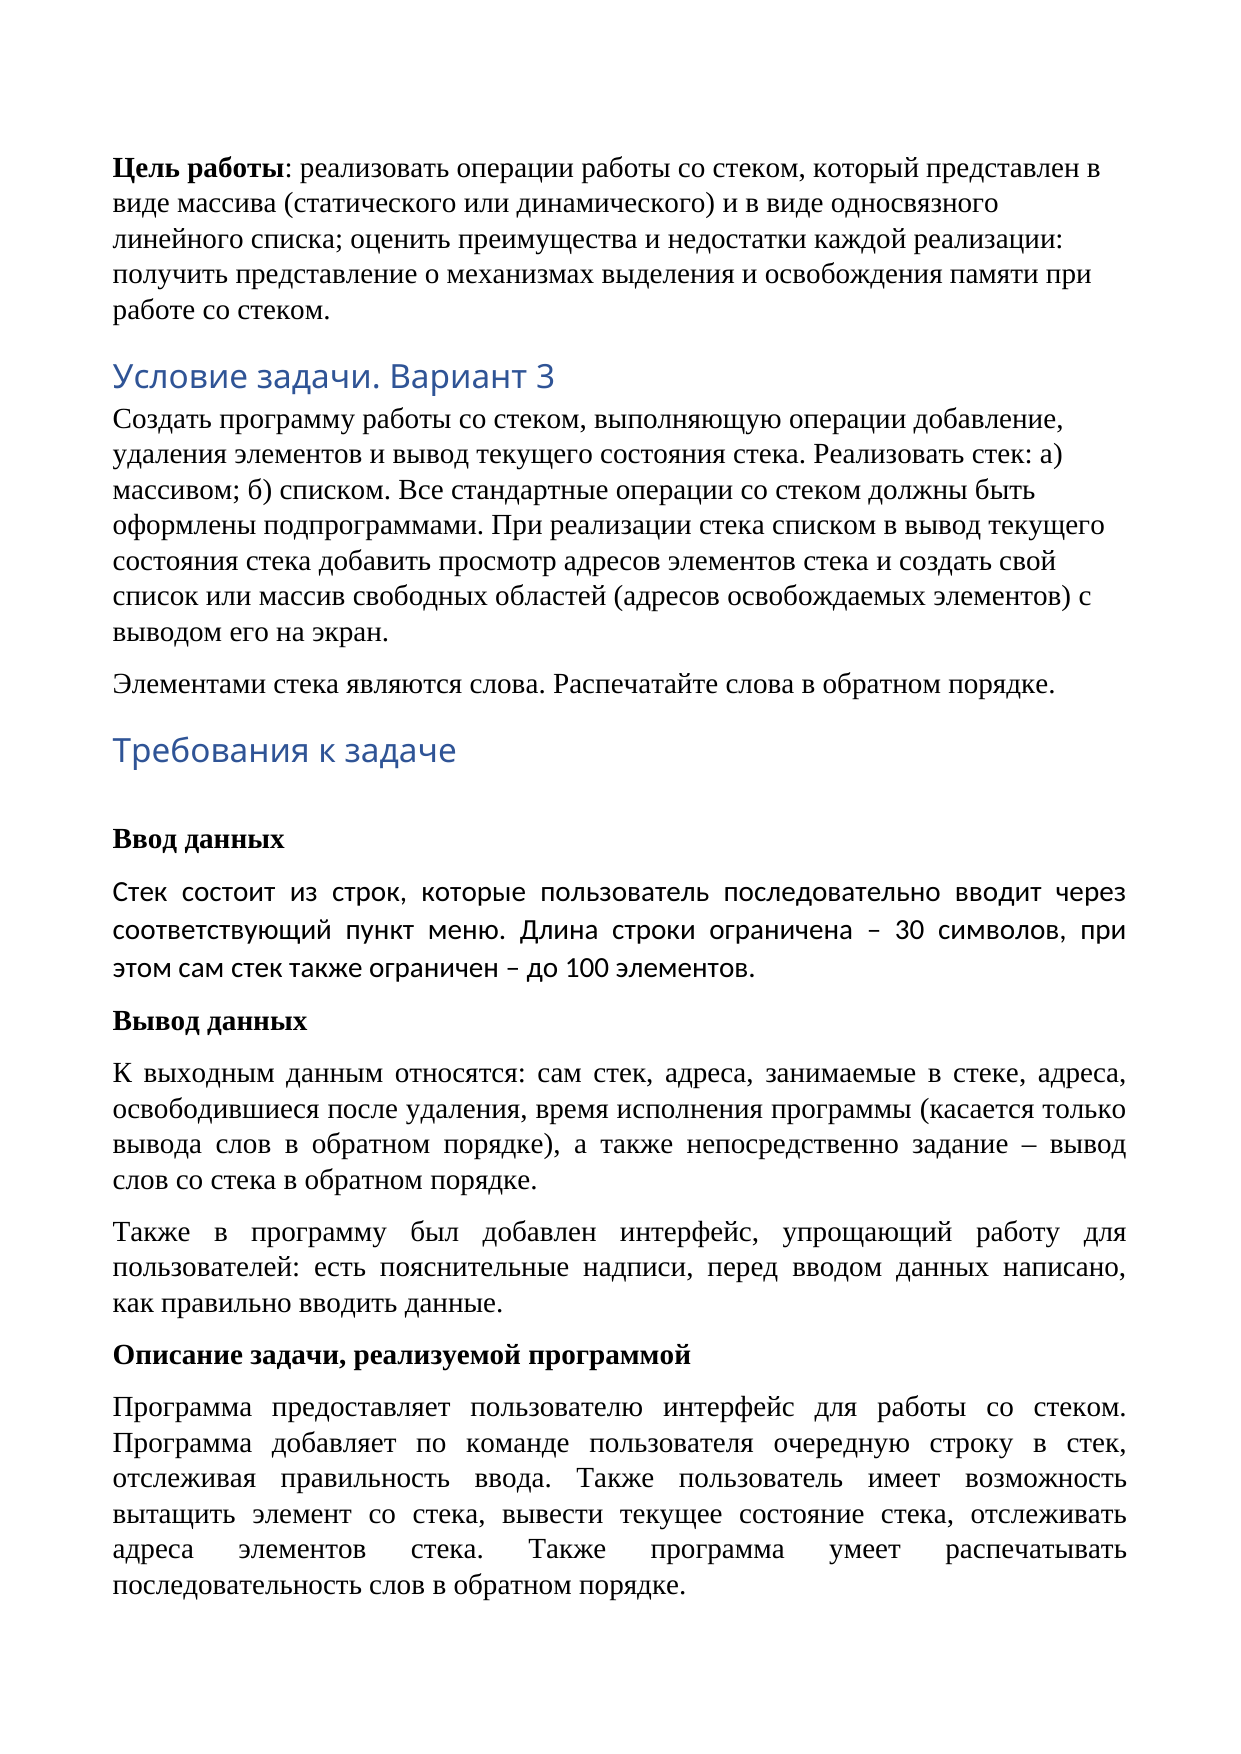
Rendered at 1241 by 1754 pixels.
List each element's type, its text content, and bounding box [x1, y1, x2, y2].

text Ввод данных [112, 821, 1128, 854]
text Вывод данных [112, 1003, 1128, 1037]
text Создать программу работы со стеком, выполняющую операции добавление, удаления элементов и вывод текущего состояния стека. Реализовать стек: а) массивом; б) списком. Все стандартные операции со стеком должны быть оформлены подпрограммами. При реализации стека списком в вывод текущего состояния стека добавить просмотр адресов элементов стека и создать свой список или массив свободных областей (адресов освобождаемых элементов) с выводом его на экран. [112, 401, 1128, 647]
text Программа предоставляет пользователю интерфейс для работы со стеком. Программа добавляет по команде пользователя очередную строку в стек, отслеживая правильность ввода. Также пользователь имеет возможность вытащить элемент со стека, вывести текущее состояние стека, отслеживать адреса элементов стека. Также программа умеет распечатывать последовательность слов в обратном порядке. [112, 1389, 1128, 1601]
text Элементами стека являются слова. Распечатайте слова в обратном порядке. [112, 666, 1128, 699]
text Цель работы: реализовать операции работы со стеком, который представлен в виде массива (статического или динамического) и в виде односвязного линейного списка; оценить преимущества и недостатки каждой реализации: получить представление о механизмах выделения и освобождения памяти при работе со стеком. [112, 150, 1128, 326]
subtitle Условие задачи. Вариант 3 [112, 353, 1128, 398]
text Стек состоит из строк, которые пользователь последовательно вводит через соответствующий пункт меню. Длина строки ограничена – 30 символов, при этом сам стек также ограничен – до 100 элементов. [112, 873, 1128, 984]
subtitle Требования к задаче [112, 727, 1128, 772]
text Также в программу был добавлен интерфейс, упрощающий работу для пользователей: есть пояснительные надписи, перед вводом данных написано, как правильно вводить данные. [112, 1214, 1128, 1318]
text К выходным данным относятся: сам стек, адреса, занимаемые в стеке, адреса, освободившиеся после удаления, время исполнения программы (касается только вывода слов в обратном порядке), а также непосредственно задание – вывод слов со стека в обратном порядке. [112, 1055, 1128, 1195]
text Описание задачи, реализуемой программой [112, 1337, 1128, 1371]
